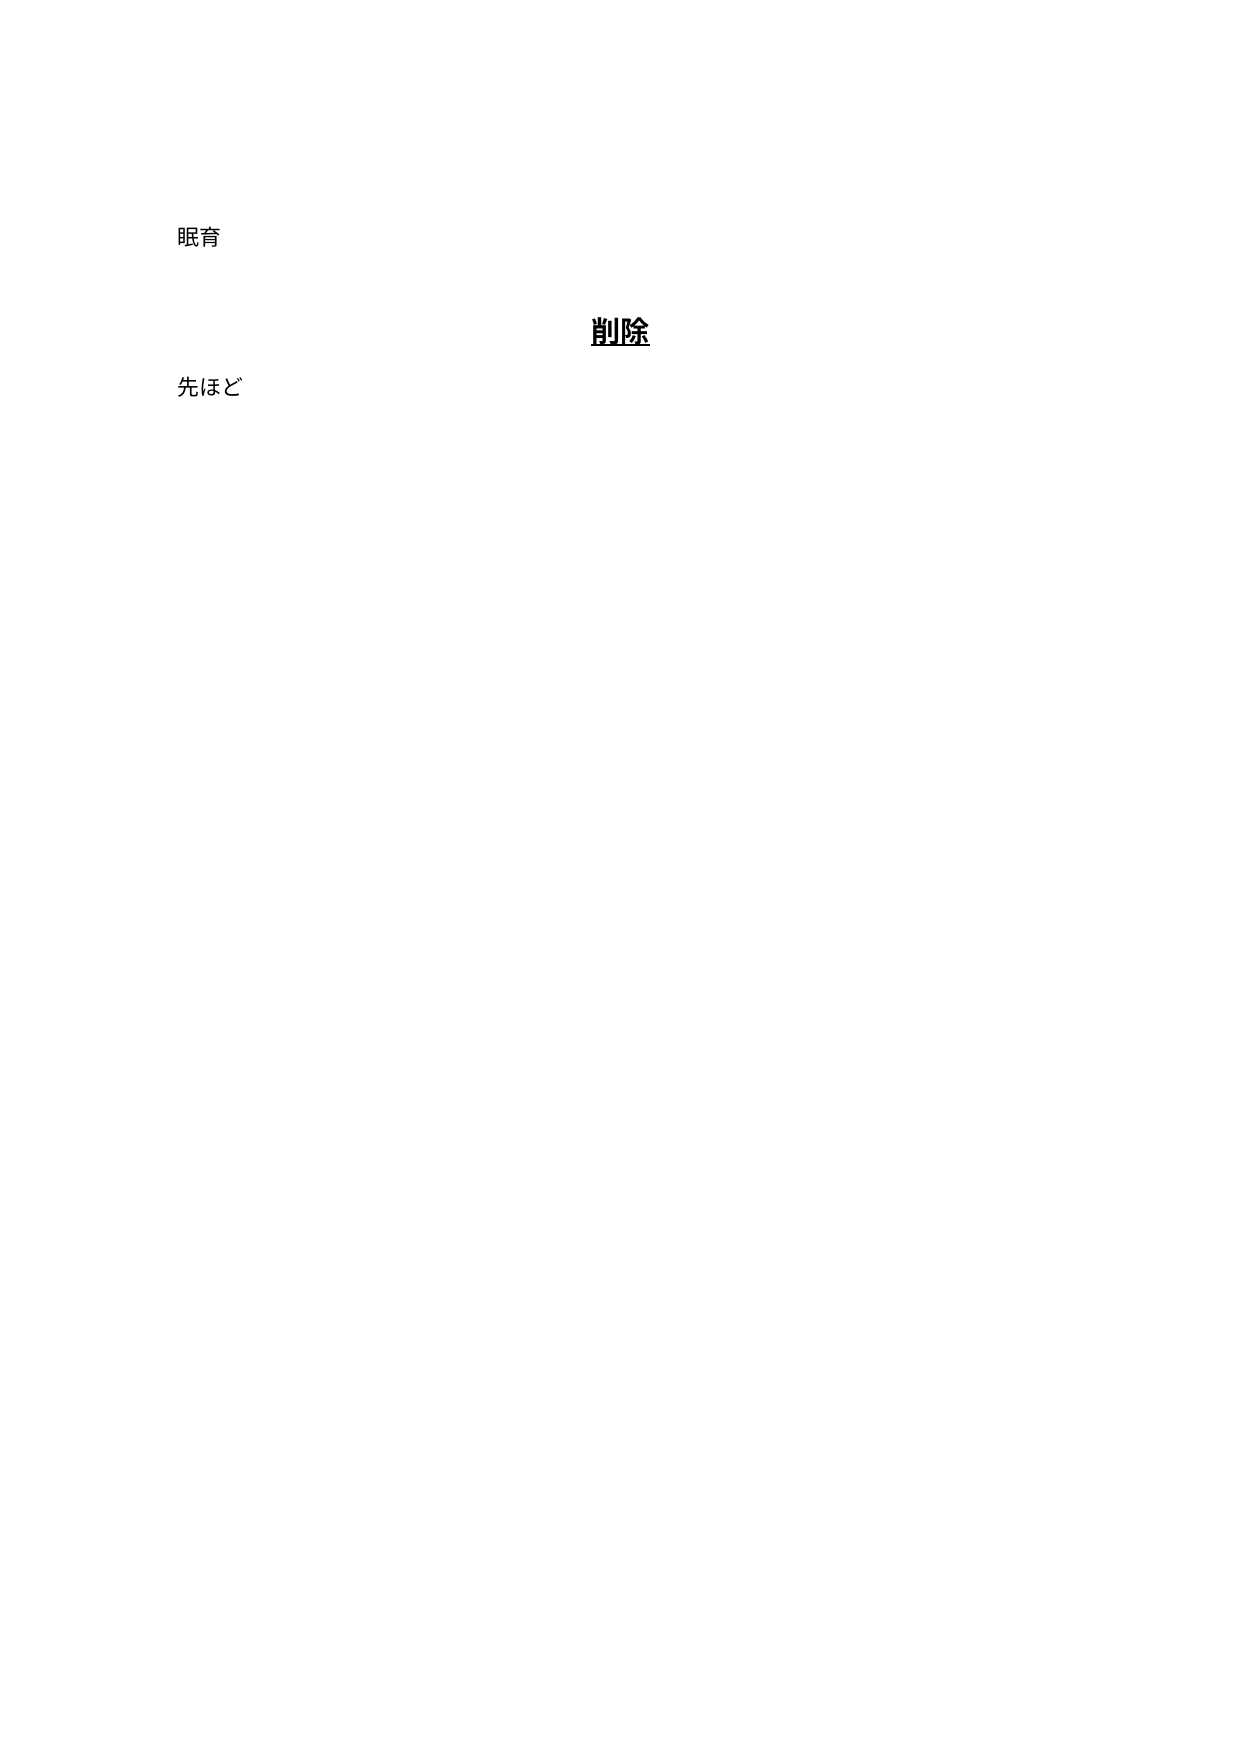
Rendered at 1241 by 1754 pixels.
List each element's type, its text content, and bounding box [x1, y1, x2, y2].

text 眠育 [177, 217, 1063, 254]
text 先ほど [177, 367, 1063, 404]
text 削除 [177, 292, 1063, 367]
